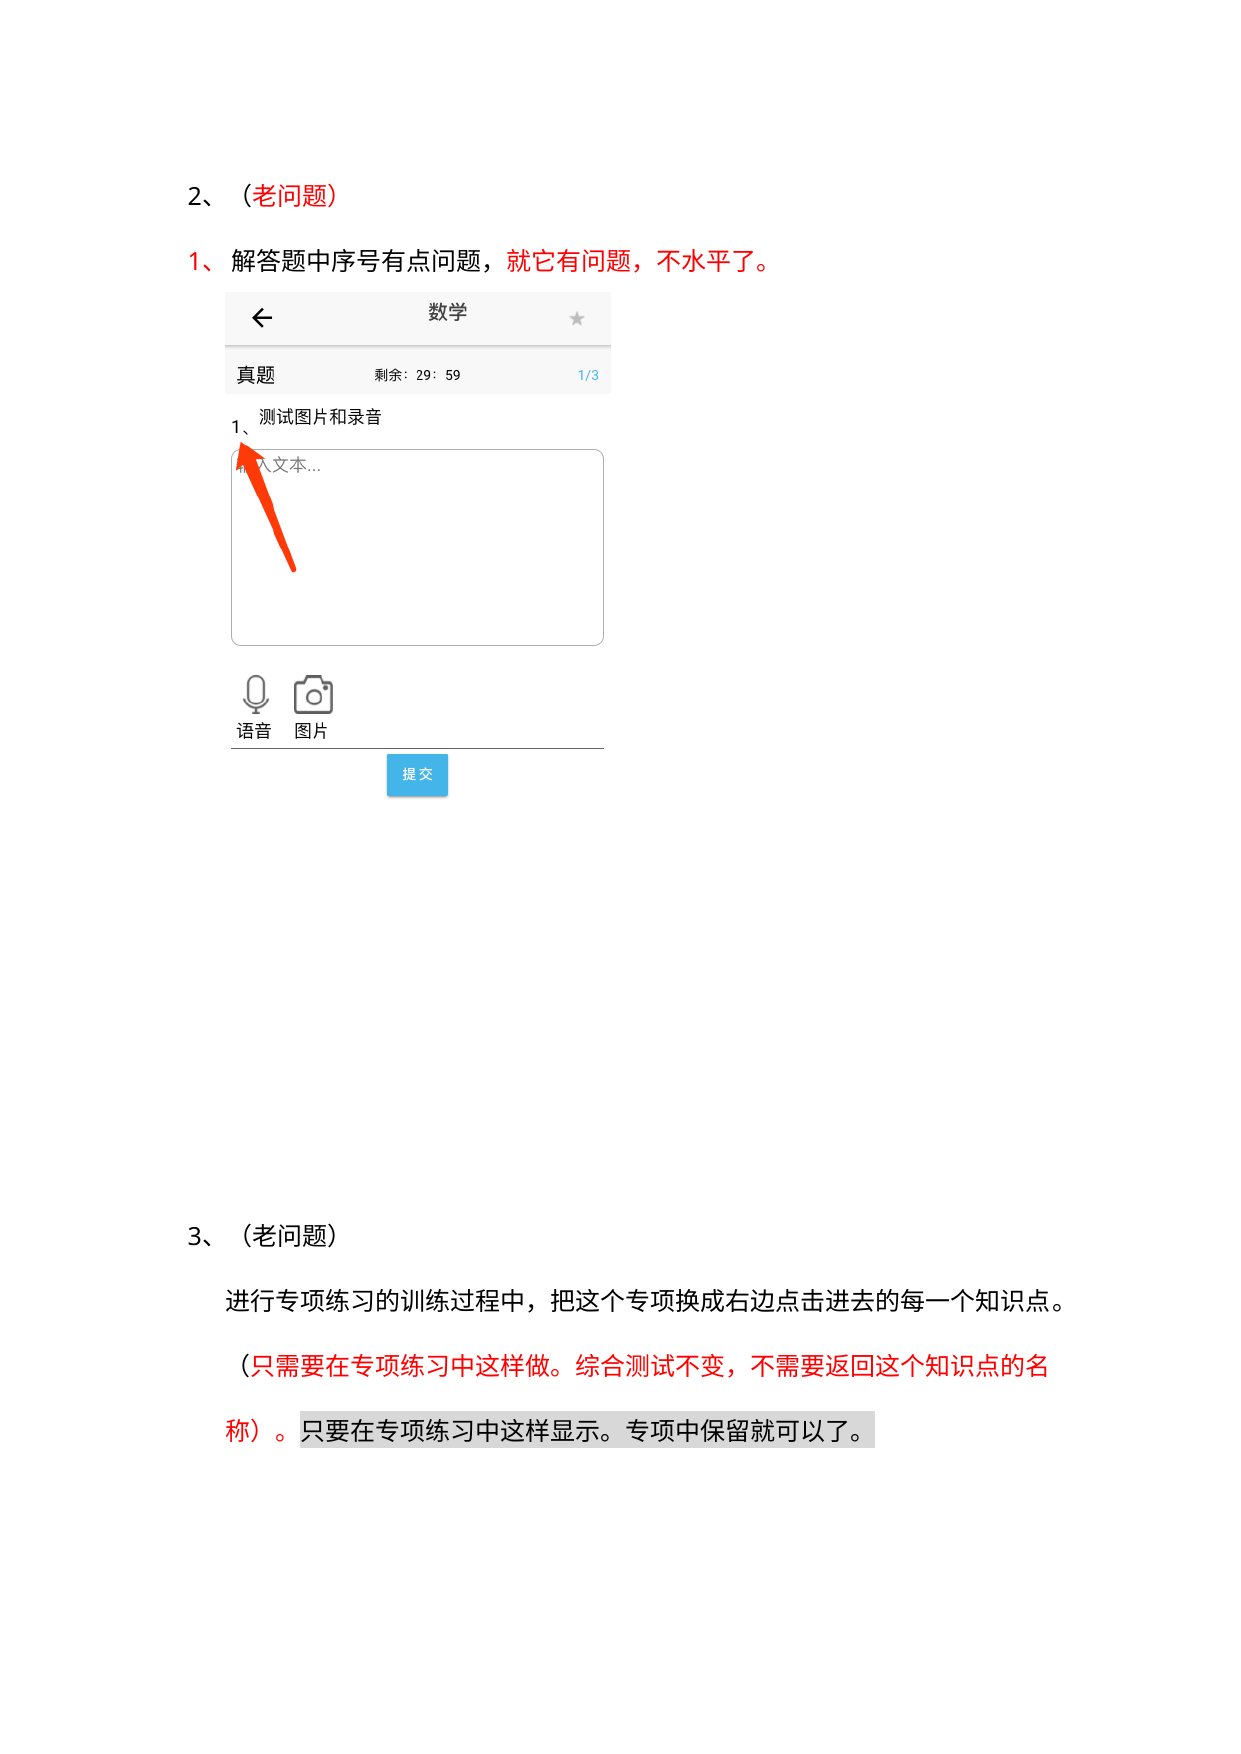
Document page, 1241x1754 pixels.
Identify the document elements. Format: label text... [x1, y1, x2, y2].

text 2、（老问题） [187, 162, 1053, 227]
text 3、（老问题） [187, 1202, 1053, 1267]
picture [225, 292, 611, 857]
list 进行专项练习的训练过程中，把这个专项换成右边点击进去的每一个知识点。（只需要在专项练习中这样做。综合测试不变，不需要返回这个知识点的名称）。只要在专项练习中这样显示。专项中保留就可以了。 [225, 1267, 1053, 1462]
list 解答题中序号有点问题，就它有问题，不水平了。 [187, 227, 1053, 292]
